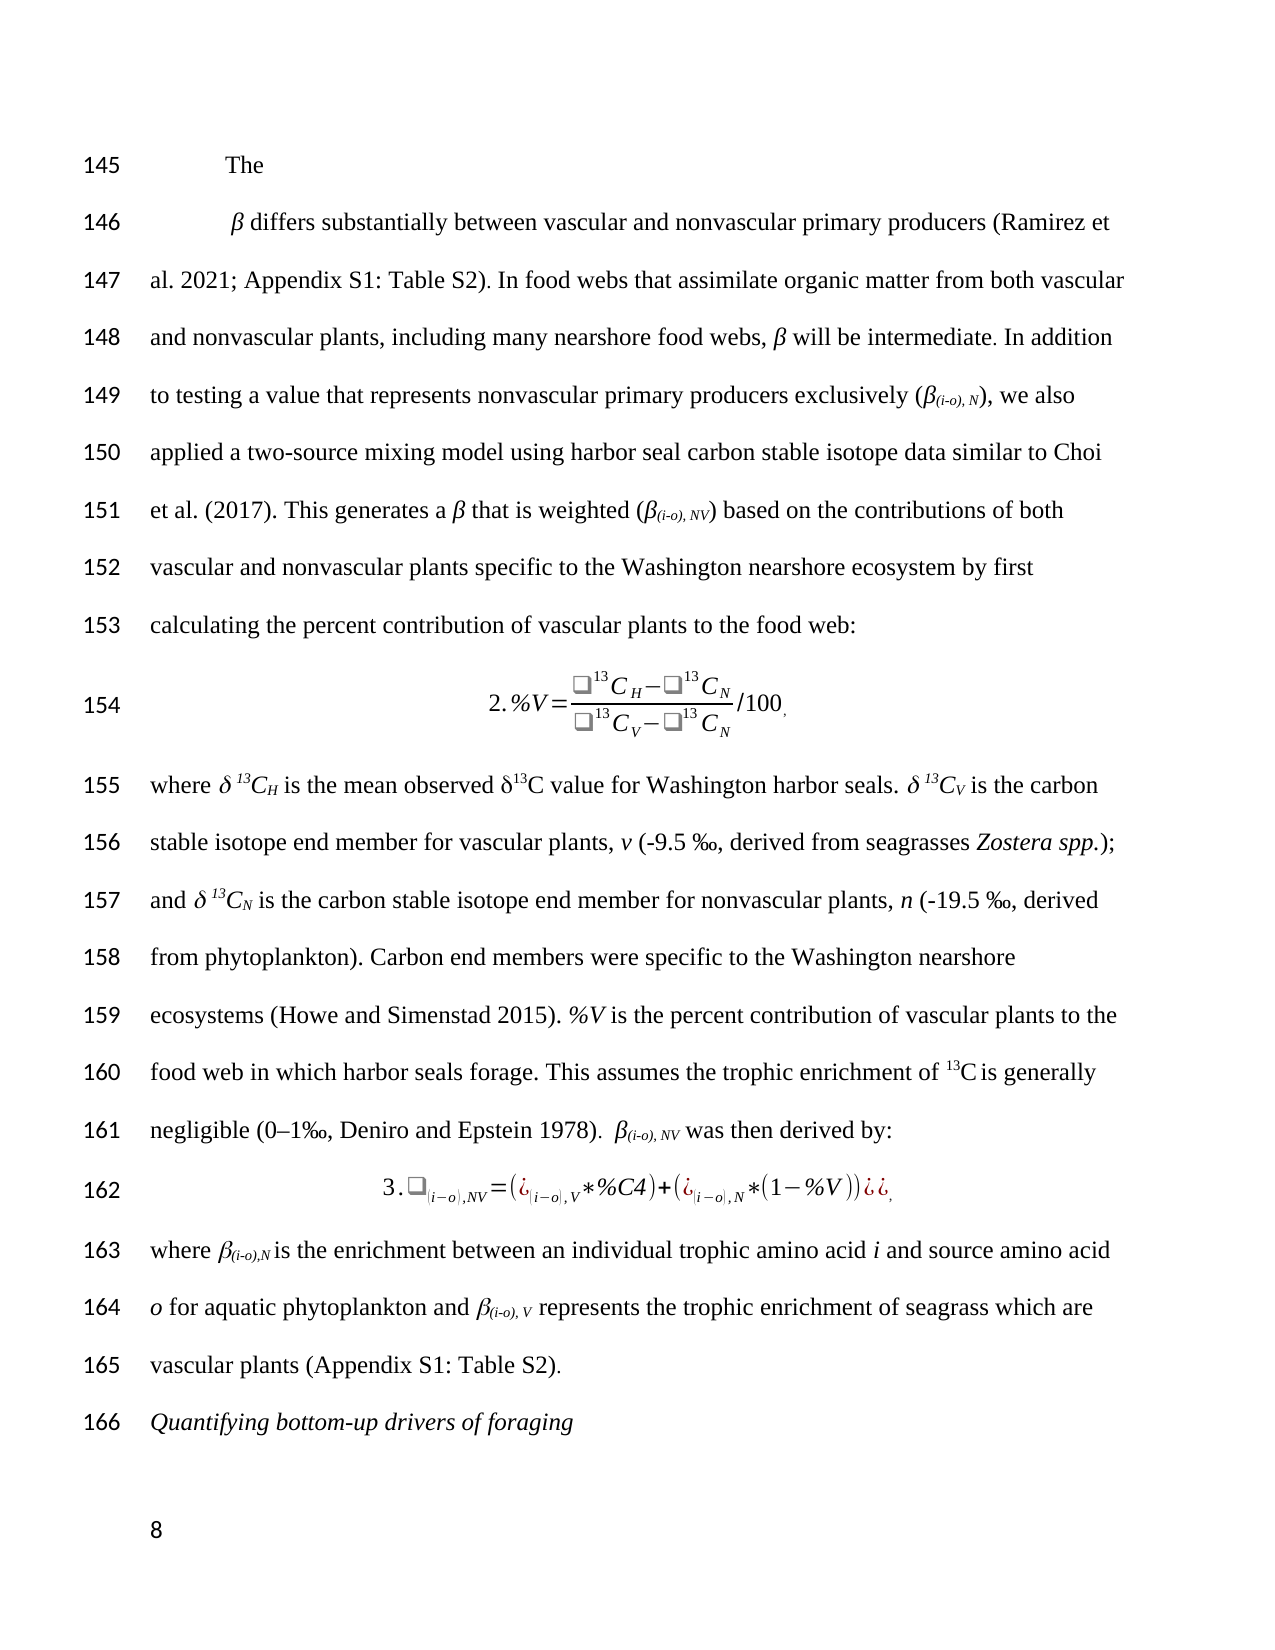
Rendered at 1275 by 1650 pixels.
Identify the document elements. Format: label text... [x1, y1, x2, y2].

text where 13CH is the mean observed 13C value for Washington harbor seals. 13CV is the carbon stable isotope end member for vascular plants, v (-9.5 ‰, derived from seagrasses Zostera spp.); and 13CN is the carbon stable isotope end member for nonvascular plants, n (-19.5 ‰, derived from phytoplankton). Carbon end members were specific to the Washington nearshore ecosystems (Howe and Simenstad 2015). %V is the percent contribution of vascular plants to the food web in which harbor seals forage. This assumes the trophic enrichment of 13C is generally negligible (0–1‰, Deniro and Epstein 1978). β(i-o), NV was then derived by: [150, 770, 1125, 1143]
text where (i-o),N is the enrichment between an individual trophic amino acid i and source amino acid o for aquatic phytoplankton and (i-o), V represents the trophic enrichment of seagrass which are vascular plants (Appendix S1: Table S2). [150, 1235, 1125, 1378]
text Quantifying bottom-up drivers of foraging [150, 1407, 1125, 1436]
text , [150, 667, 1125, 741]
text β differs substantially between vascular and nonvascular primary producers (Ramirez et al. 2021; Appendix S1: Table S2). In food webs that assimilate organic matter from both vascular and nonvascular plants, including many nearshore food webs, β will be intermediate. In addition to testing a value that represents nonvascular primary producers exclusively (β(i-o), N), we also applied a two-source mixing model using harbor seal carbon stable isotope data similar to Choi et al. (2017). This generates a β that is weighted (β(i-o), NV) based on the contributions of both vascular and nonvascular plants specific to the Washington nearshore ecosystem by first calculating the percent contribution of vascular plants to the food web: [150, 207, 1125, 639]
text The [150, 150, 1125, 179]
text , [150, 1172, 1125, 1206]
